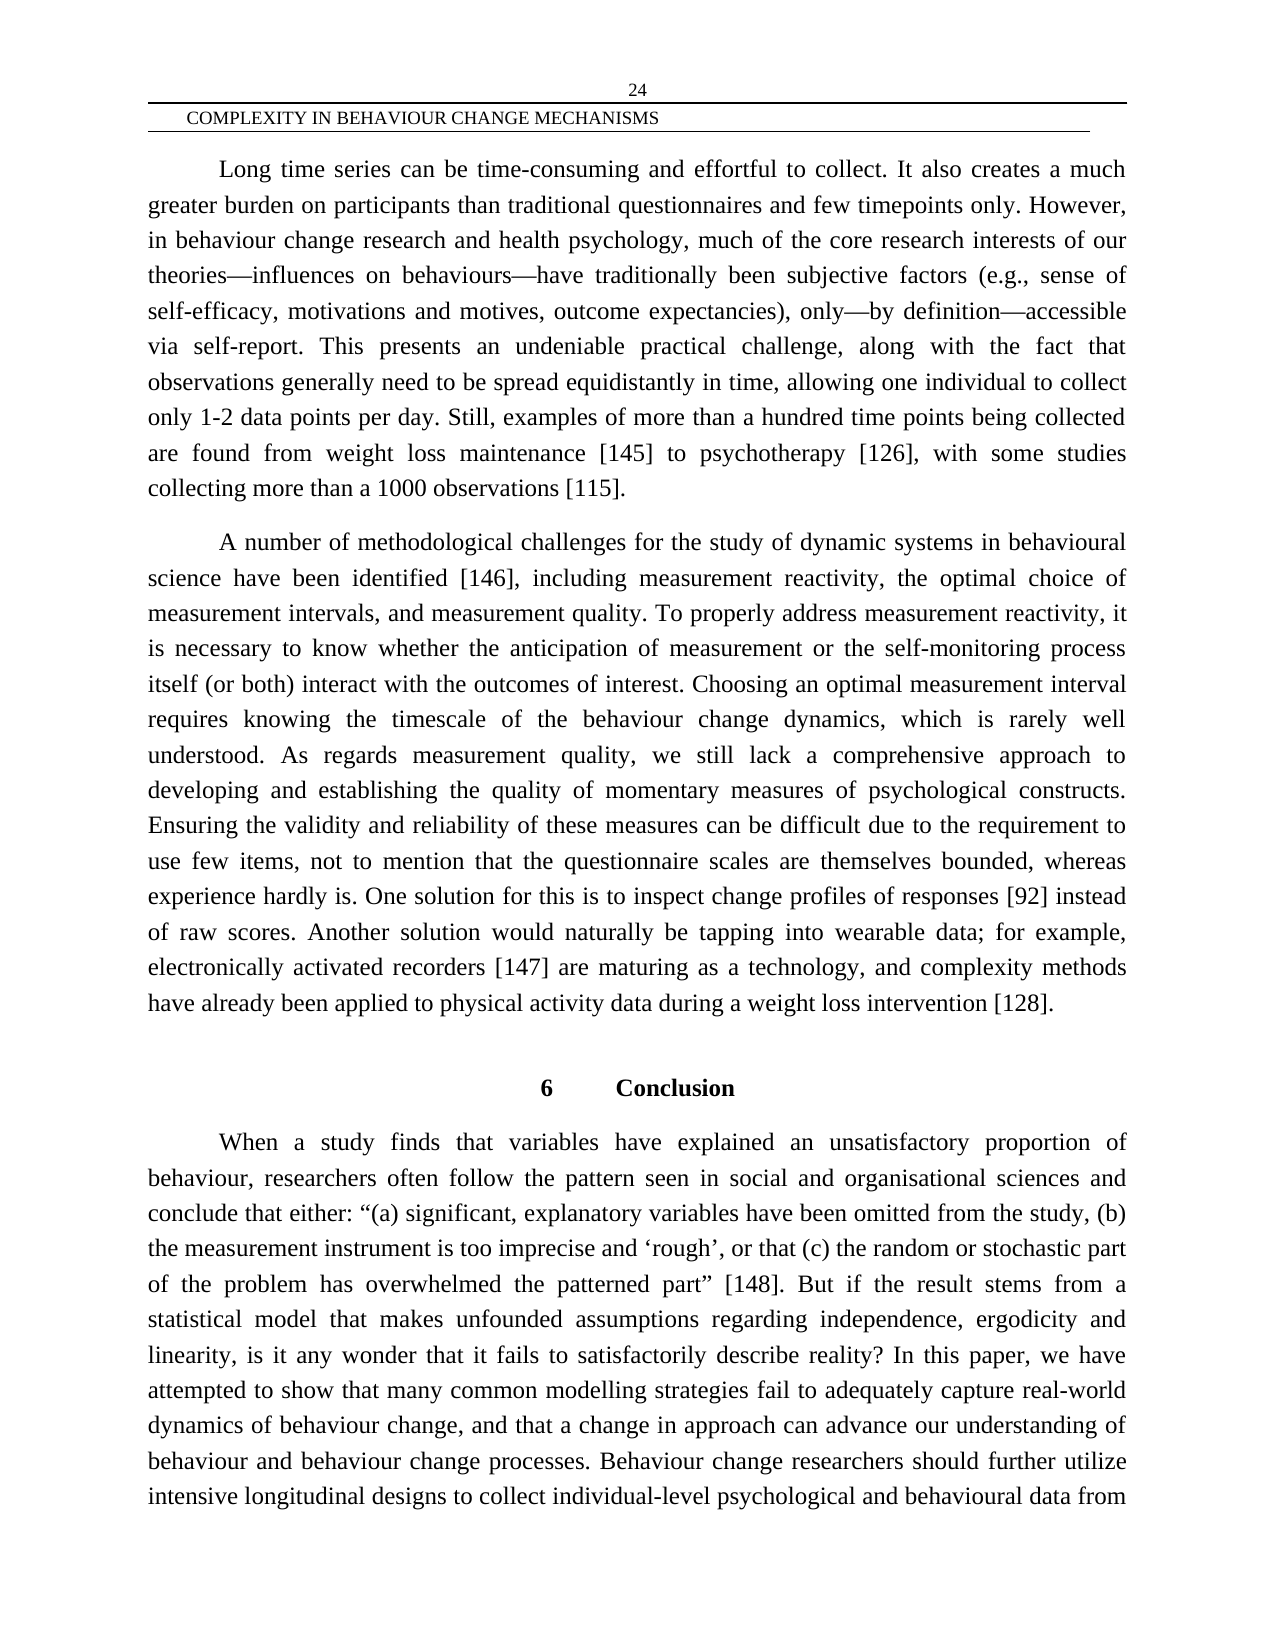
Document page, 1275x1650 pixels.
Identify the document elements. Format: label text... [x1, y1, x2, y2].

text A number of methodological challenges for the study of dynamic systems in behavioural science have been identified [146], including measurement reactivity, the optimal choice of measurement intervals, and measurement quality. To properly address measurement reactivity, it is necessary to know whether the anticipation of measurement or the self-monitoring process itself (or both) interact with the outcomes of interest. Choosing an optimal measurement interval requires knowing the timescale of the behaviour change dynamics, which is rarely well understood. As regards measurement quality, we still lack a comprehensive approach to developing and establishing the quality of momentary measures of psychological constructs. Ensuring the validity and reliability of these measures can be difficult due to the requirement to use few items, not to mention that the questionnaire scales are themselves bounded, whereas experience hardly is. One solution for this is to inspect change profiles of responses [92] instead of raw scores. Another solution would naturally be tapping into wearable data; for example, electronically activated recorders [147] are maturing as a technology, and complexity methods have already been applied to physical activity data during a weight loss intervention [128]. [148, 521, 1127, 1016]
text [148, 1121, 1127, 1510]
text Long time series can be time-consuming and effortful to collect. It also creates a much greater burden on participants than traditional questionnaires and few timepoints only. However, in behaviour change research and health psychology, much of the core research interests of our theories—influences on behaviours—have traditionally been subjective factors (e.g., sense of self-efficacy, motivations and motives, outcome expectancies), only—by definition—accessible via self-report. This presents an undeniable practical challenge, along with the fact that observations generally need to be spread equidistantly in time, allowing one individual to collect only 1-2 data points per day. Still, examples of more than a hundred time points being collected are found from weight loss maintenance [145] to psychotherapy [126], with some studies collecting more than a 1000 observations [115]. [148, 148, 1127, 502]
subtitle 6 Conclusion [148, 1066, 1127, 1102]
